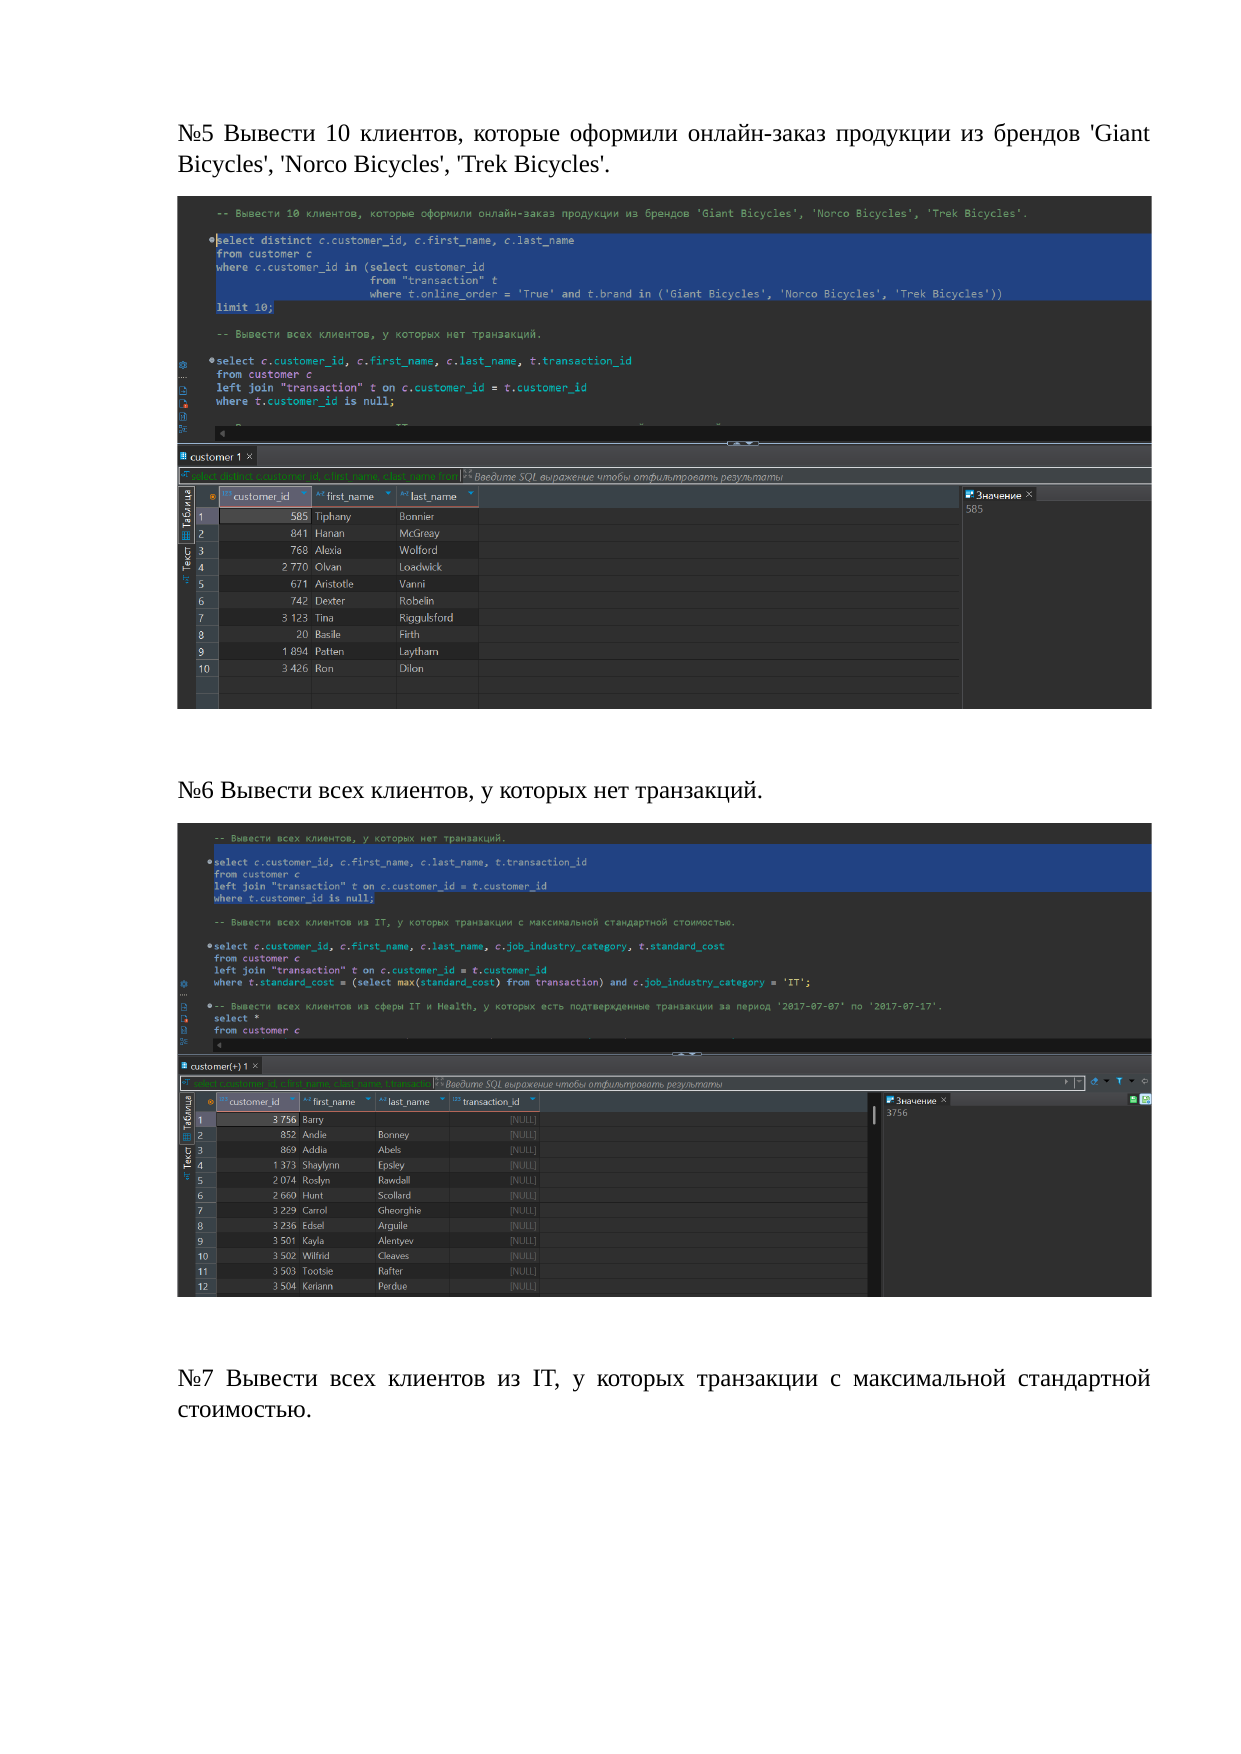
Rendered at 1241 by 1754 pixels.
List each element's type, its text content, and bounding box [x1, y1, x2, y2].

text №5 Вывести 10 клиентов, которые оформили онлайн-заказ продукции из брендов 'Giant Bicycles', 'Norco Bicycles', 'Trek Bicycles'. [177, 118, 1152, 178]
text №6 Вывести всех клиентов, у которых нет транзакций. [177, 775, 1152, 804]
picture [177, 196, 1152, 709]
picture [177, 823, 1152, 1297]
text №7 Вывести всех клиентов из IT, у которых транзакции с максимальной стандартной стоимостью. [177, 1363, 1152, 1423]
